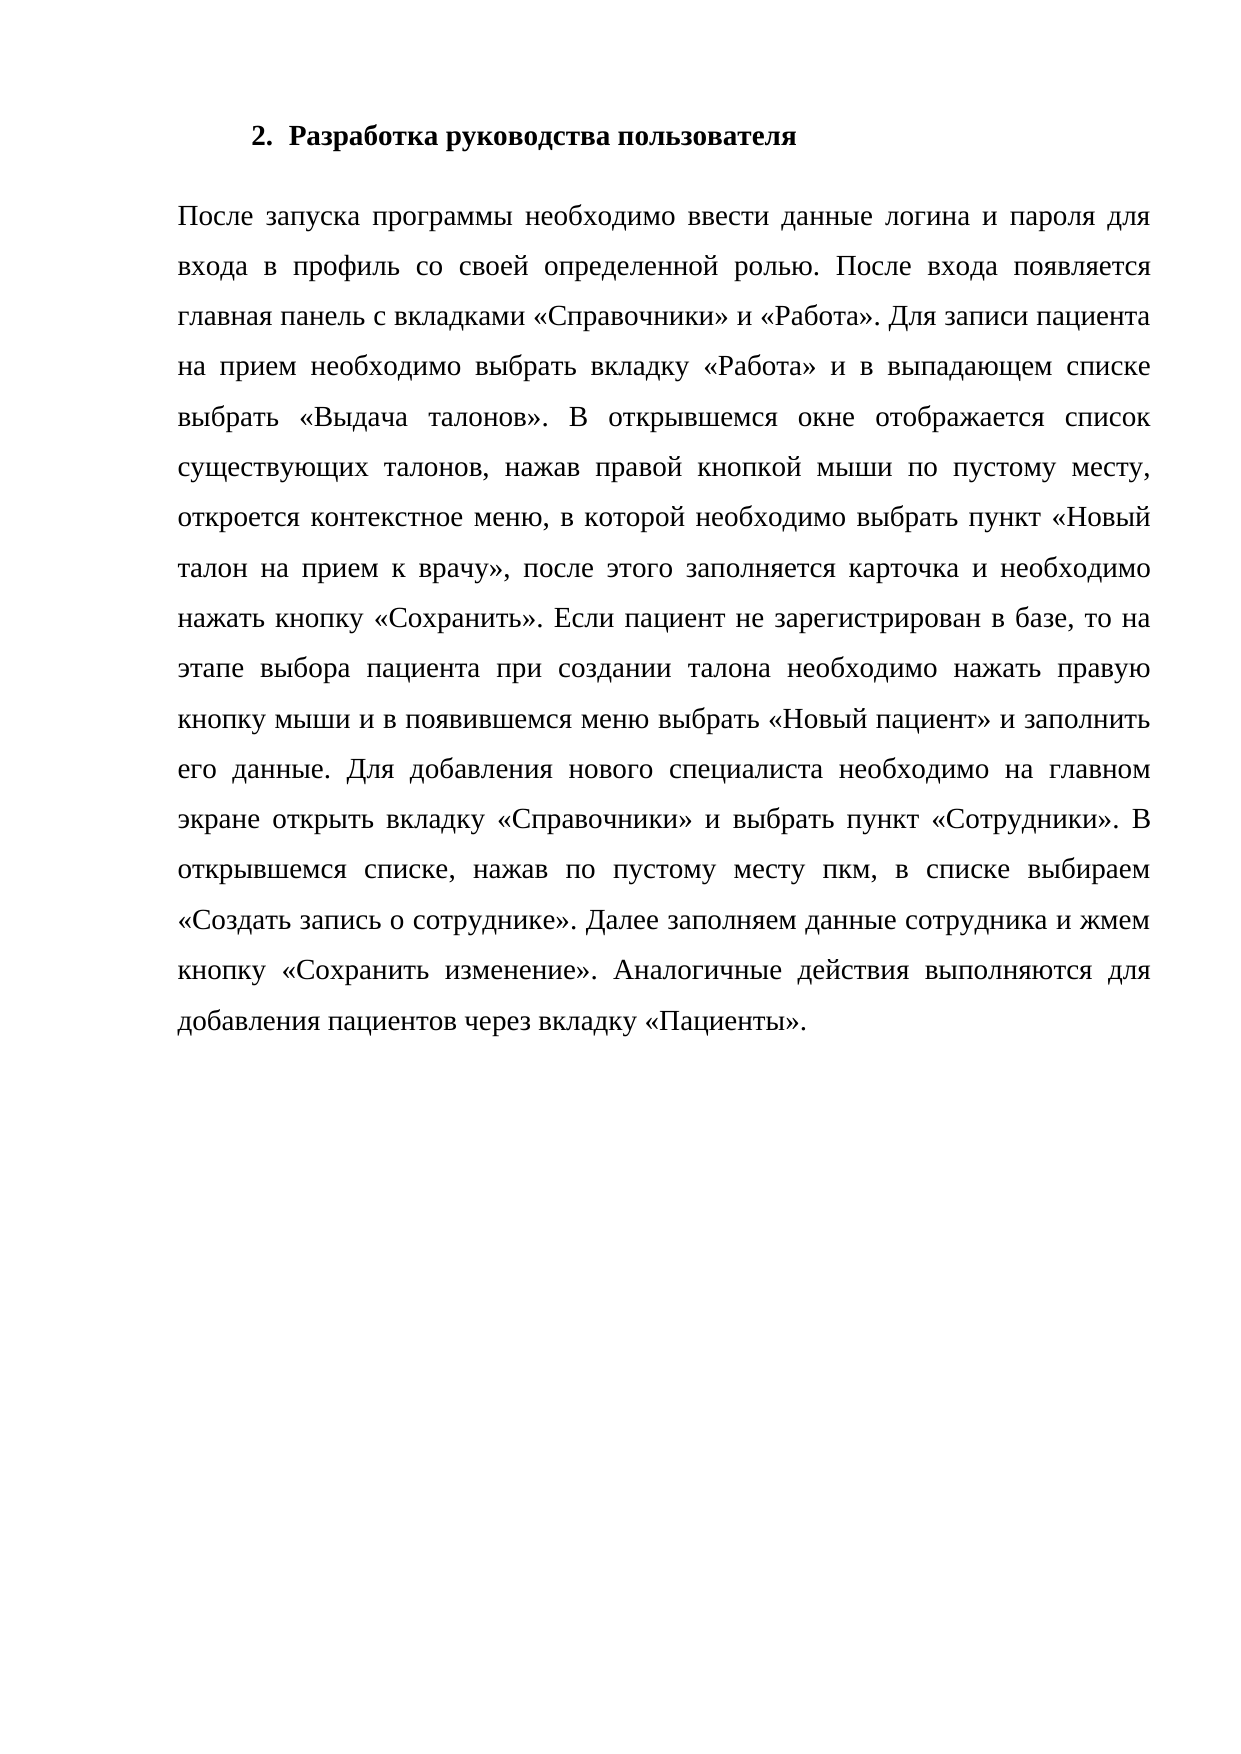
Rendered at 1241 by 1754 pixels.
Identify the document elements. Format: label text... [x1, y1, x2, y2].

list Разработка руководства пользователя [251, 118, 1152, 152]
text После запуска программы необходимо ввести данные логина и пароля для входа в профиль со своей определенной ролью. После входа появляется главная панель с вкладками «Справочники» и «Работа». Для записи пациента на прием необходимо выбрать вкладку «Работа» и в выпадающем списке выбрать «Выдача талонов». В открывшемся окне отображается список существующих талонов, нажав правой кнопкой мыши по пустому месту, откроется контекстное меню, в которой необходимо выбрать пункт «Новый талон на прием к врачу», после этого заполняется карточка и необходимо нажать кнопку «Сохранить». Если пациент не зарегистрирован в базе, то на этапе выбора пациента при создании талона необходимо нажать правую кнопку мыши и в появившемся меню выбрать «Новый пациент» и заполнить его данные. Для добавления нового специалиста необходимо на главном экране открыть вкладку «Справочники» и выбрать пункт «Сотрудники». В открывшемся списке, нажав по пустому месту пкм, в списке выбираем «Создать запись о сотруднике». Далее заполняем данные сотрудника и жмем кнопку «Сохранить изменение». Аналогичные действия выполняются для добавления пациентов через вкладку «Пациенты». [177, 198, 1152, 1036]
